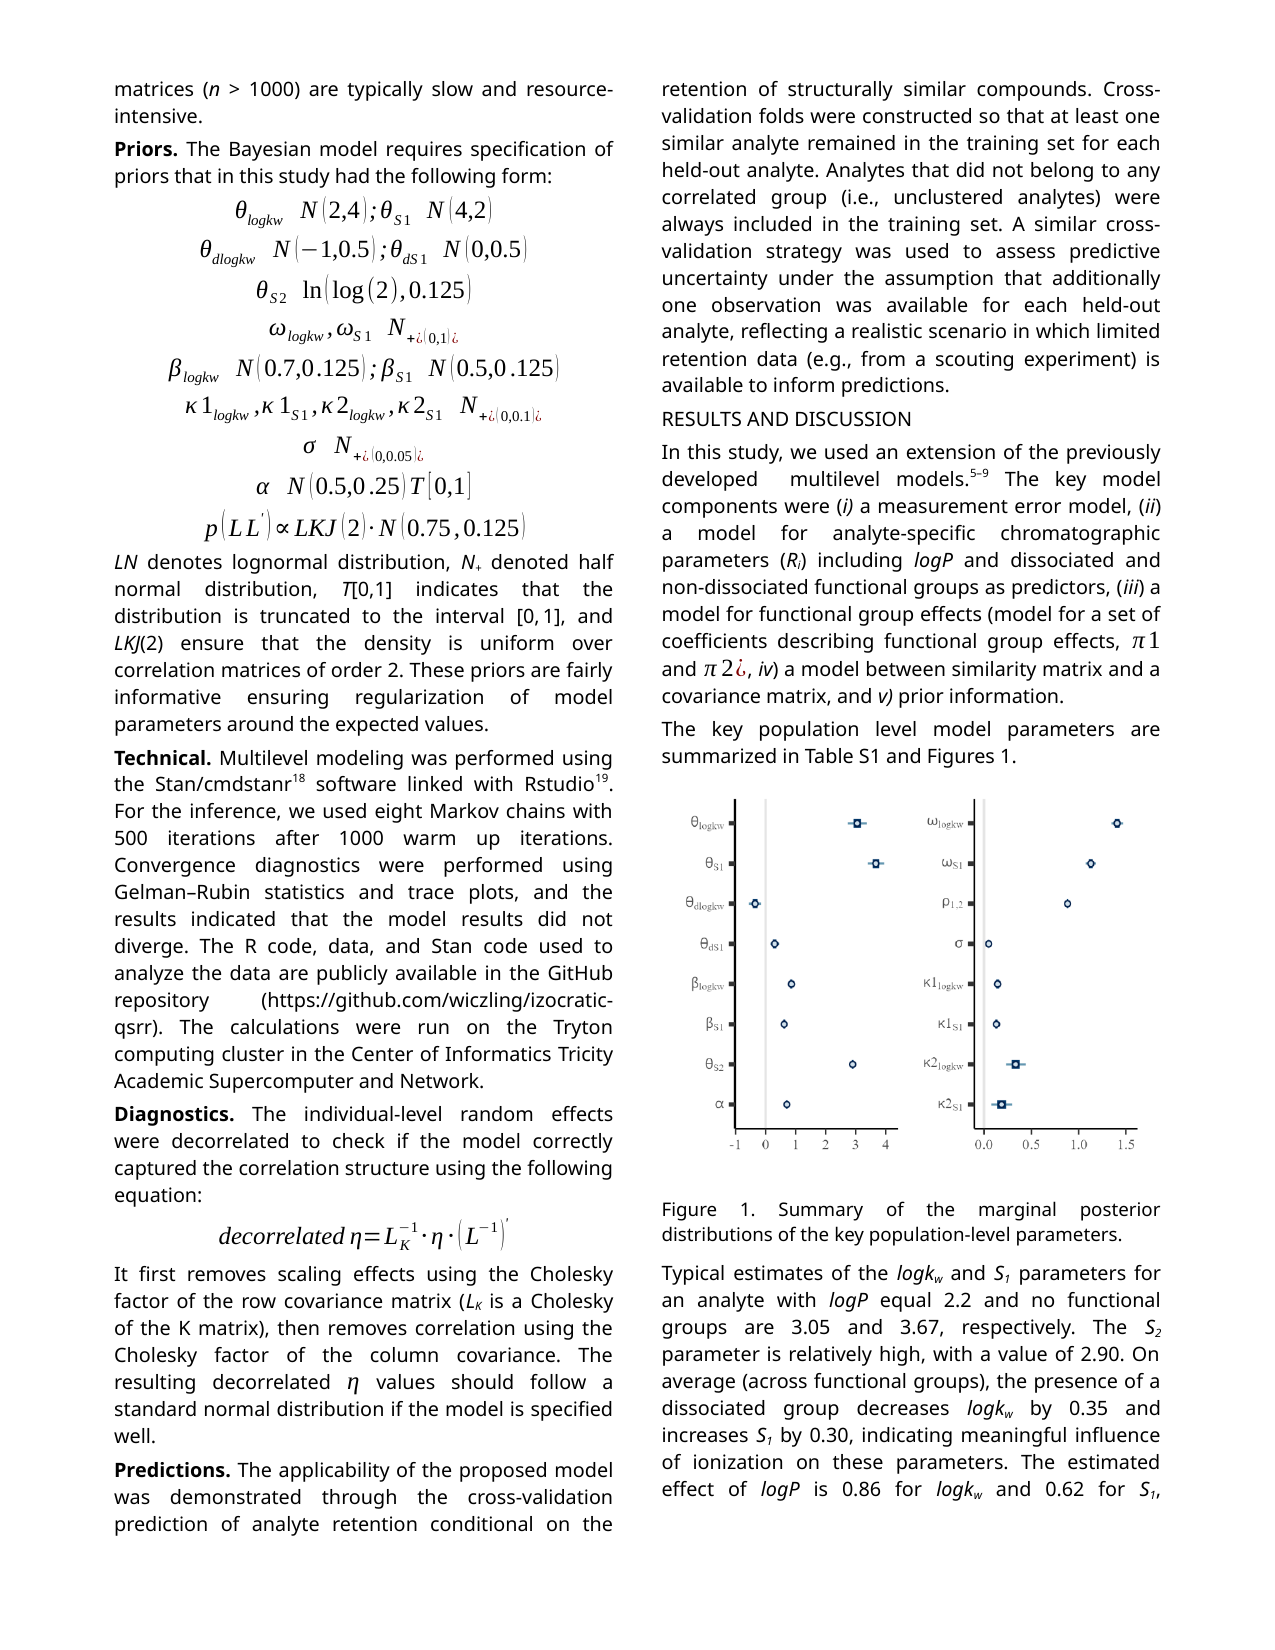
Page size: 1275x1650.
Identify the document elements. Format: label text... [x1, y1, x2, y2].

text In this study, we used an extension of the previously developed multilevel models.5–9 The key model components were (i) a measurement error model, (ii) a model for analyte-specific chromatographic parameters (Ri) including logP and dissociated and non-dissociated functional groups as predictors, (iii) a model for functional group effects (model for a set of coefficients describing functional group effects, and , iv) a model between similarity matrix and a covariance matrix, and v) prior information. [661, 438, 1161, 709]
text Technical. Multilevel modeling was performed using the Stan/cmdstanr18 software linked with Rstudio19. For the inference, we used eight Markov chains with 500 iterations after 1000 warm up iterations. Convergence diagnostics were performed using Gelman–Rubin statistics and trace plots, and the results indicated that the model results did not diverge. The R code, data, and Stan code used to analyze the data are publicly available in the GitHub repository (https://github.com/wiczling/izocratic-qsrr). The calculations were run on the Tryton computing cluster in the Center of Informatics Tricity Academic Supercomputer and Network. [114, 744, 613, 1094]
text Figure 1. Summary of the marginal posterior distributions of the key population-level parameters. [661, 1196, 1161, 1247]
picture [661, 775, 1161, 1176]
subtitle Priors. The Bayesian model requires specification of priors that in this study had the following form: [114, 135, 613, 189]
text Predictions. The applicability of the proposed model was demonstrated through the cross-validation prediction of analyte retention conditional on the retention of structurally similar compounds. Cross-validation folds were constructed so that at least one similar analyte remained in the training set for each held-out analyte. Analytes that did not belong to any correlated group (i.e., unclustered analytes) were always included in the training set. A similar cross-validation strategy was used to assess predictive uncertainty under the assumption that additionally one observation was available for each held-out analyte, reflecting a realistic scenario in which limited retention data (e.g., from a scouting experiment) is available to inform predictions. [661, 75, 1161, 399]
text Diagnostics. The individual-level random effects were decorrelated to check if the model correctly captured the correlation structure using the following equation: [114, 1101, 613, 1209]
text LN denotes lognormal distribution, N+ denoted half normal distribution, T[0,1] indicates that the distribution is truncated to the interval [0, 1], and LKJ(2) ensure that the density is uniform over correlation matrices of order 2. These priors are fairly informative ensuring regularization of model parameters around the expected values. [114, 549, 613, 737]
text The key population level model parameters are summarized in Table S1 and Figures 1. [661, 716, 1161, 769]
subtitle RESULTS AND DISCUSSION [661, 405, 1161, 432]
text It first removes scaling effects using the Cholesky factor of the row covariance matrix (LK is a Cholesky of the K matrix), then removes correlation using the Cholesky factor of the column covariance. The resulting decorrelated values should follow a standard normal distribution if the model is specified well. [114, 1260, 613, 1450]
